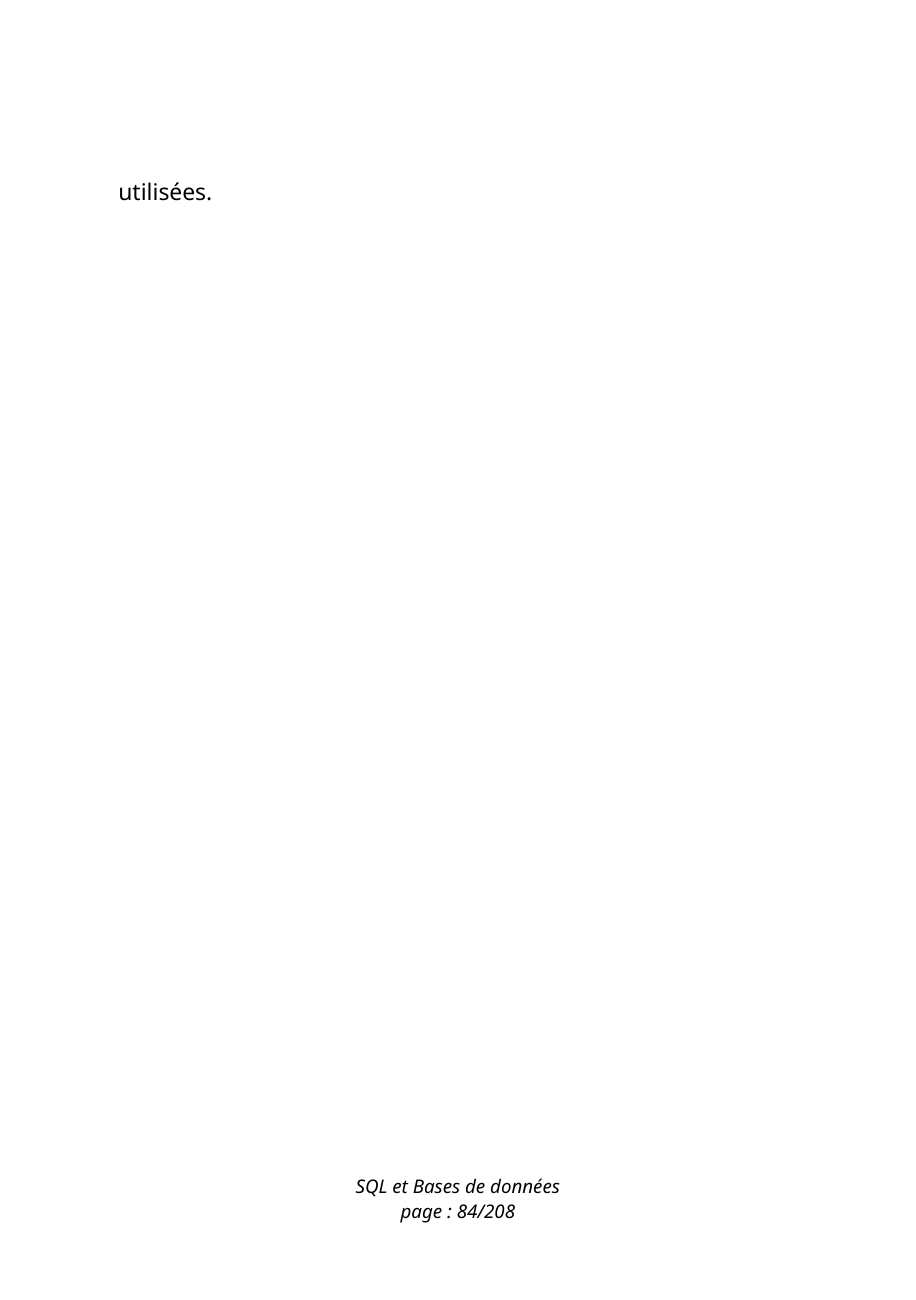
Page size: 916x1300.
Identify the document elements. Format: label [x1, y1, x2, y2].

list [118, 176, 797, 208]
